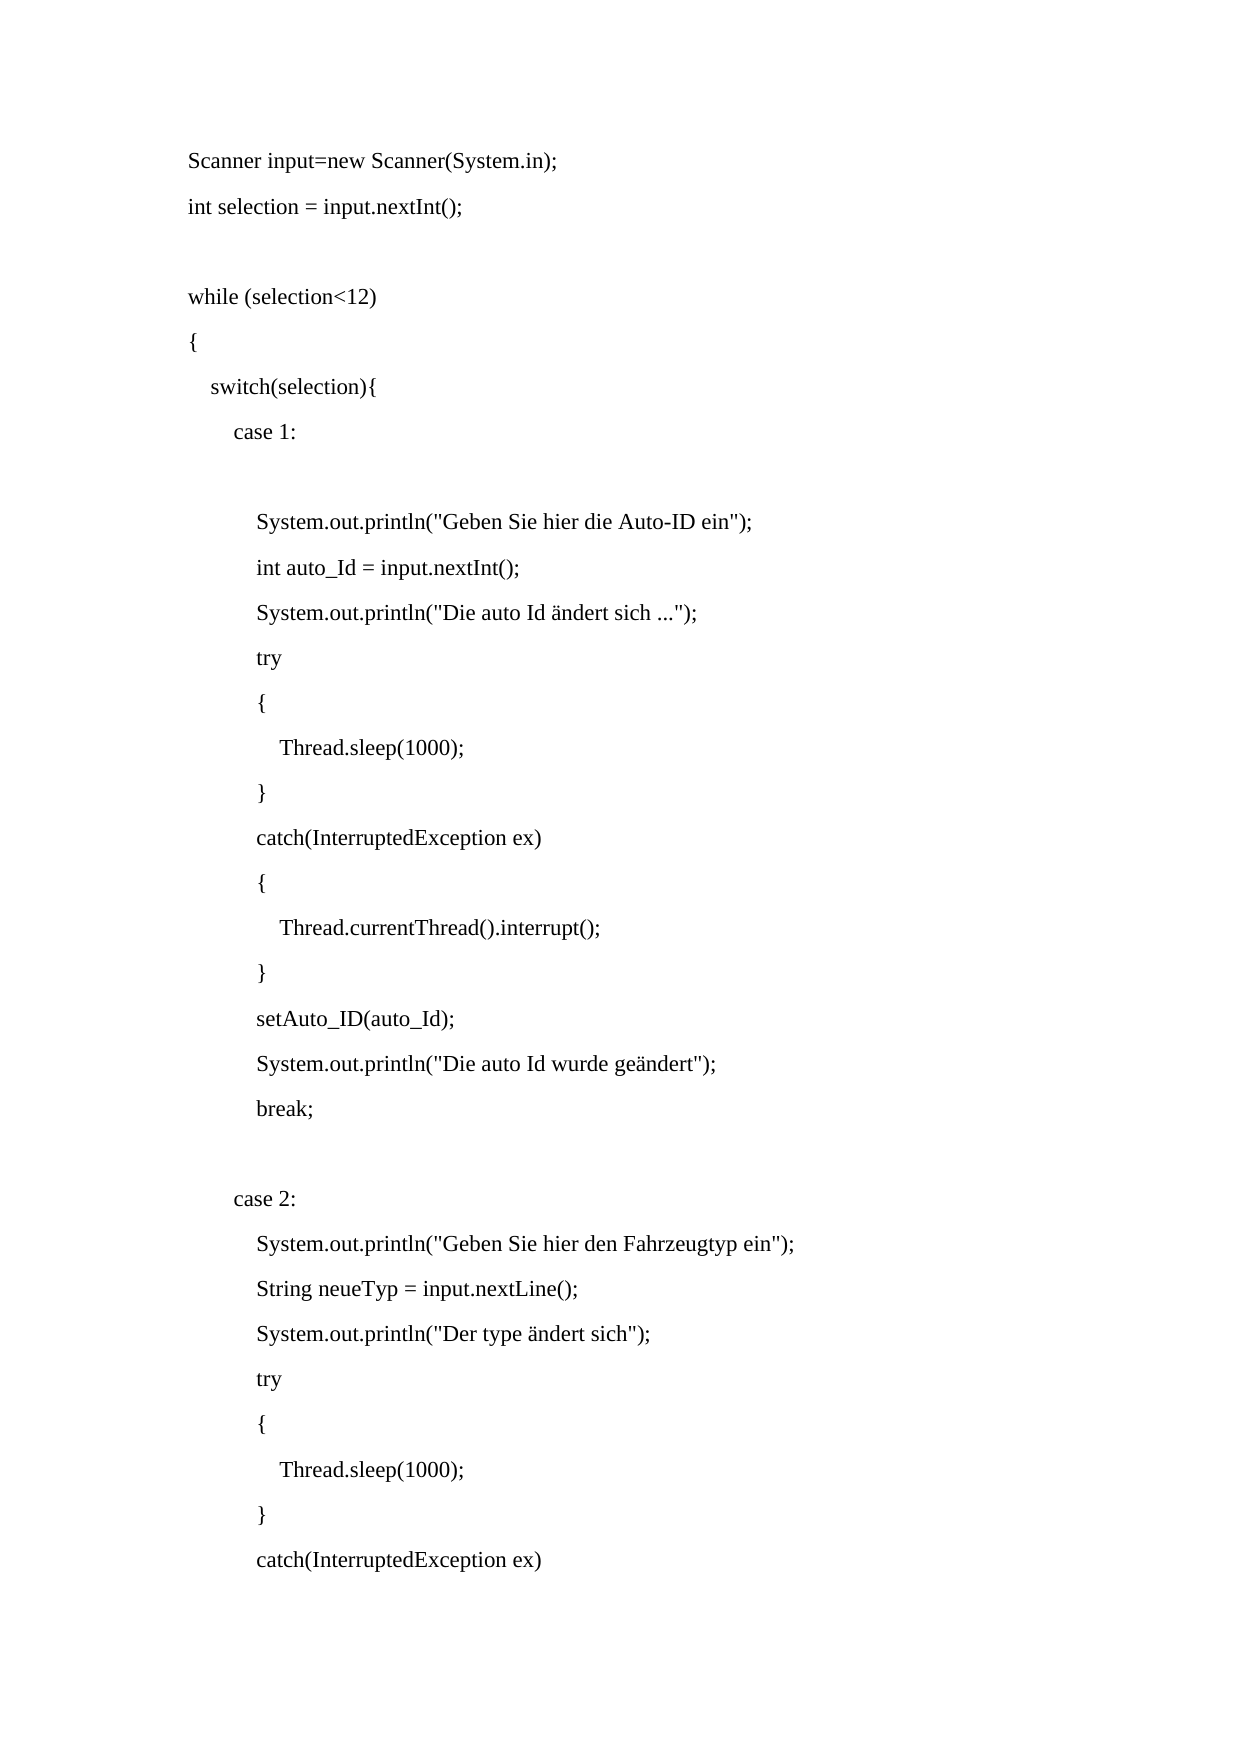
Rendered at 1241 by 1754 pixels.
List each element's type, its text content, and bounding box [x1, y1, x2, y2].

text System.out.println("Die auto Id ändert sich ..."); [148, 599, 1093, 625]
text System.out.println("Geben Sie hier den Fahrzeugtyp ein"); [148, 1230, 1093, 1256]
text { [148, 869, 1093, 896]
text Thread.currentThread().interrupt(); [148, 914, 1093, 941]
text System.out.println("Die auto Id wurde geändert"); [148, 1050, 1093, 1076]
text int auto_Id = input.nextInt(); [148, 553, 1093, 580]
text } [148, 1501, 1093, 1527]
text int selection = input.nextInt(); [148, 193, 1093, 219]
text Thread.sleep(1000); [148, 1456, 1093, 1482]
text try [148, 644, 1093, 670]
text } [148, 779, 1093, 805]
text Scanner input=new Scanner(System.in); [148, 148, 1093, 174]
text case 1: [148, 418, 1093, 444]
text Thread.sleep(1000); [148, 734, 1093, 760]
text break; [148, 1095, 1093, 1121]
text System.out.println("Geben Sie hier die Auto-ID ein"); [148, 508, 1093, 535]
text { [148, 689, 1093, 715]
text switch(selection){ [148, 373, 1093, 399]
text case 2: [148, 1185, 1093, 1211]
text } [148, 959, 1093, 986]
text System.out.println("Der type ändert sich"); [148, 1320, 1093, 1347]
text { [148, 328, 1093, 354]
text while (selection<12) [148, 283, 1093, 309]
text String neueTyp = input.nextLine(); [148, 1275, 1093, 1302]
text { [148, 1411, 1093, 1437]
text catch(InterruptedException ex) [148, 824, 1093, 851]
text catch(InterruptedException ex) [148, 1546, 1093, 1572]
text setAuto_ID(auto_Id); [148, 1004, 1093, 1031]
text try [148, 1365, 1093, 1392]
